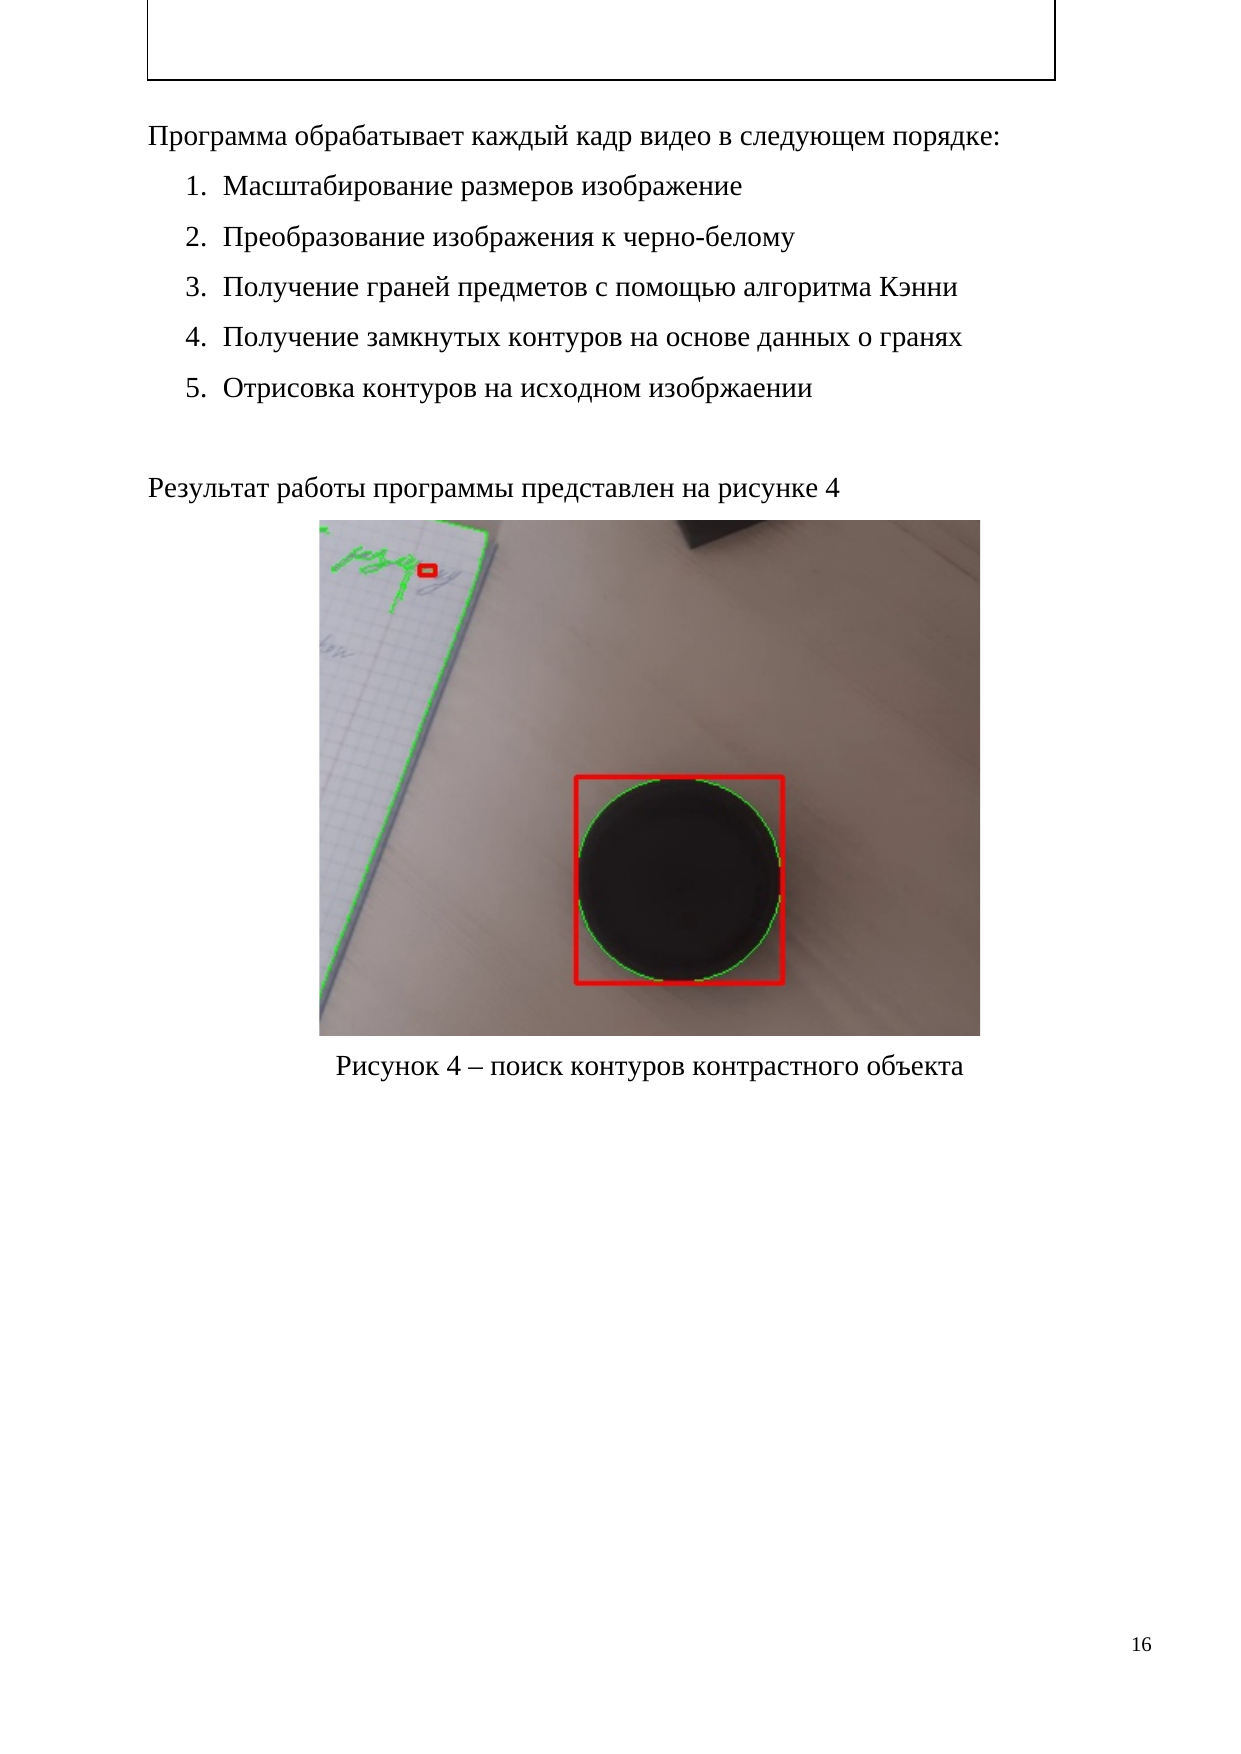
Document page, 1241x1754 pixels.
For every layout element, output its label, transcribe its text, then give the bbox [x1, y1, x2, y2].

text Рисунок 4 – поиск контуров контрастного объекта [148, 1048, 1152, 1081]
text Программа обрабатывает каждый кадр видео в следующем порядке: [148, 118, 1152, 152]
list Преобразование изображения к черно-белому [185, 219, 1152, 252]
list Отрисовка контуров на исходном изобржаении [185, 370, 1152, 403]
picture [319, 520, 981, 1036]
list Получение граней предметов с помощью алгоритма Кэнни [185, 269, 1152, 303]
text Результат работы программы представлен на рисунке 4 [148, 470, 1152, 504]
list Получение замкнутых контуров на основе данных о гранях [185, 319, 1152, 353]
list Масштабирование размеров изображение [185, 168, 1152, 202]
